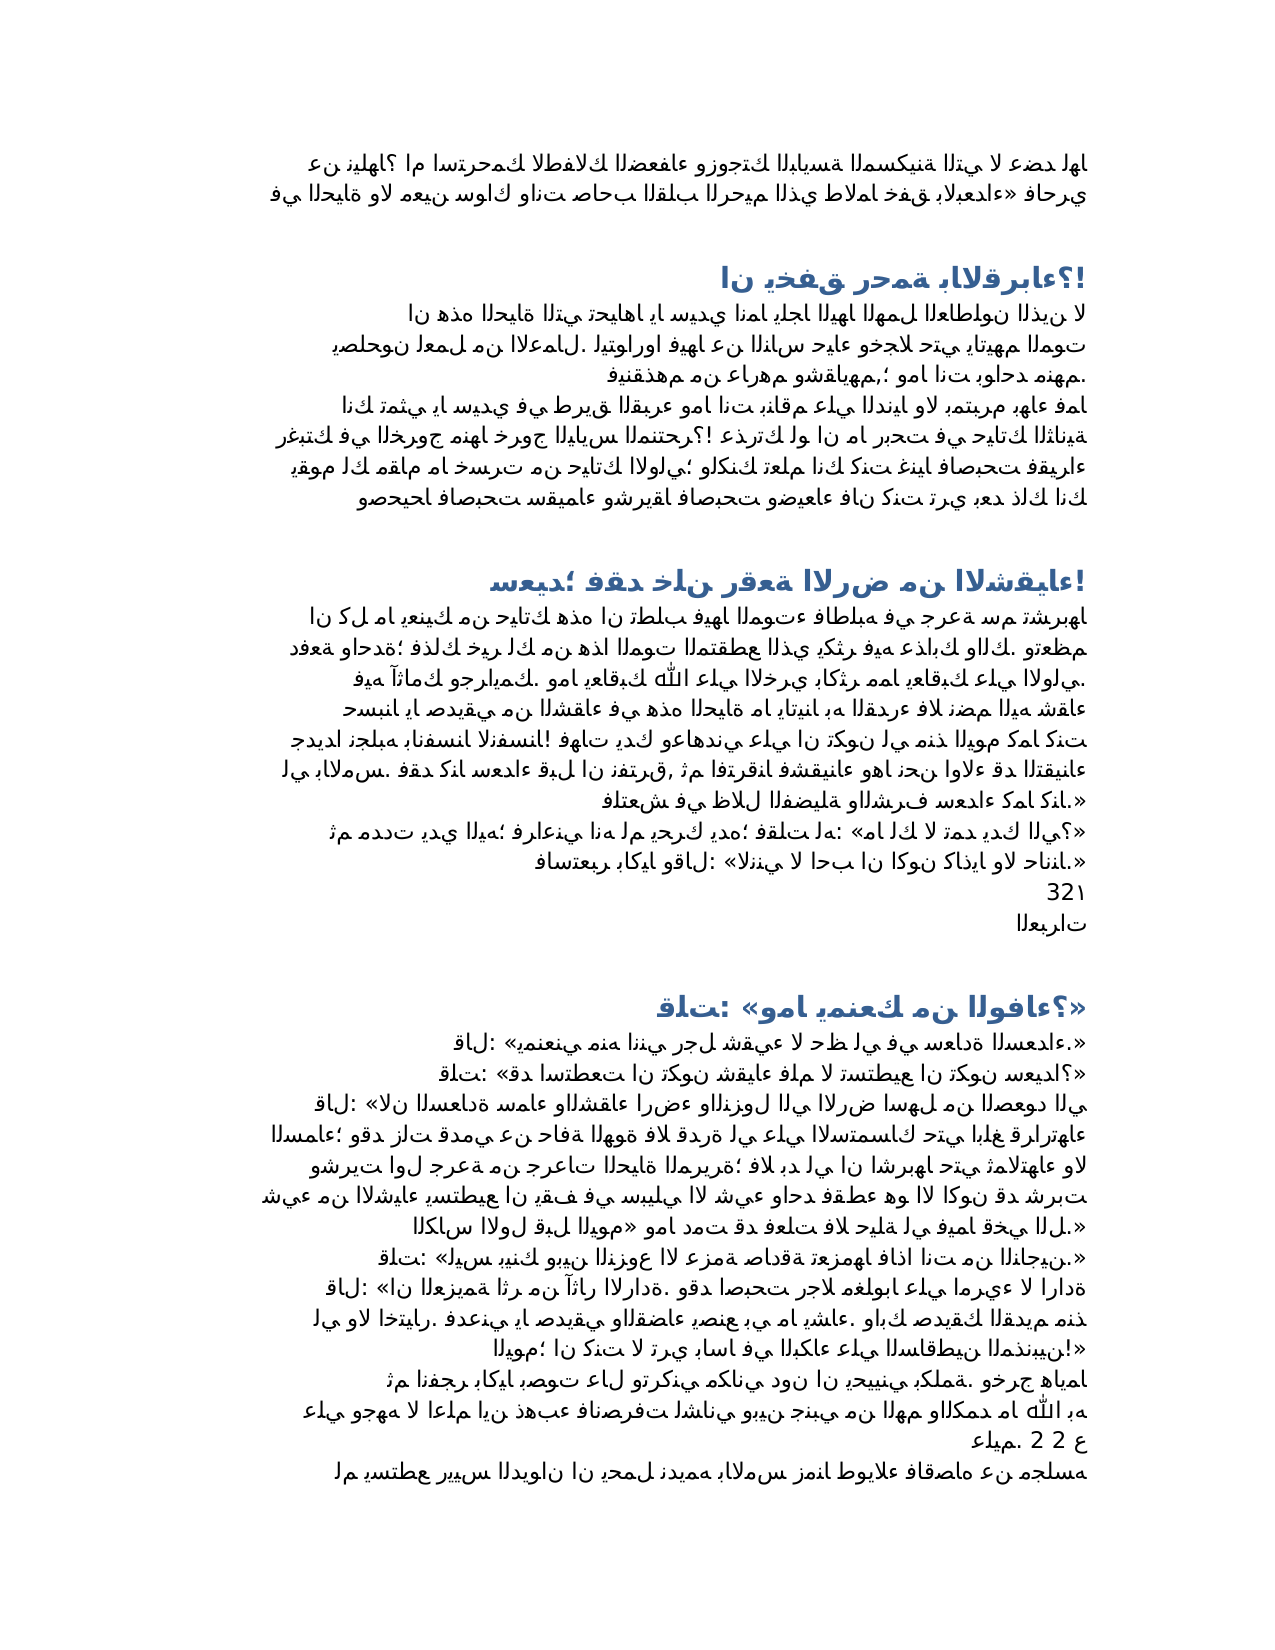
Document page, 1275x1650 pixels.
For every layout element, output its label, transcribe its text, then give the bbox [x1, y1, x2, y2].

text ﻻ ﻦﻳﺬﻟﺍ ﻥﻮﻠﻃﺎﻌﻟﺍ ﻞﻤﻬﻟﺍ ﺎﻬﻴﻟﺍ ﺎﺠﻠﻳ ﺎﻤﻧﺍ ﻱﺪﻴﺳ ﺎﻳ ﺎﻫﺎﻴﺤﺗ ﻲﺘﻟﺍ ﺓﺎﻴﺤﻟﺍ ﻩﺬﻫ ﻥﺍ ﺕﻮﻤﻟﺍ ﻢﻬﻴﺗﺎﻳ ﻲﺘﺣ ﻼﺠﺧﻭ ﺀﺎﻴﺣ ﺱﺎﻨﻟﺍ ﻦﻋ ﺎﻬﻴﻓ ﺍﻭﺭﺍﻮﺘﻴﻟ .ﻝﺎﻤﻋﻻﺍ ﻦﻣ ﻞﻤﻌﻟ ﻥﻮﺤﻠﺼﻳ .ﻢﻬﻨﻣ ﺪﺣﺍﻮﺑ ﺖﻧﺍ ﺎﻣﻭ ؛,ﻢﻬﻳﺎﻘﺷﻭ ﻢﻫﺭﺎﻋ ﻦﻣ ﻢﻫﺬﻘﻨﻴﻓ ﺎﻤﻓ ﺀﺎﻬﺑ ﻡﺮﺒﺘﻤﺑ ﻻﻭ ﺎﻴﻧﺪﻟﺍ ﻲﻠﻋ ﻢﻗﺎﻨﺑ ﺖﻧﺍ ﺎﻣﻭ ﺀﺮﺒﻘﻟﺍ ﻖﻳﺮﻃ ﻲﻓ ﻱﺪﻴﺳ ﺎﻳ ﻲﺜﻤﺗ ﻚﻧﺍ ﺔﻴﻧﺎﺜﻟﺍ ﻚﺗﺎﻴﺣ ﻲﻓ ﺖﺤﺑﺭ ﺎﻣ ﻥﺍ ﻮﻟ ﻚﺗﺭﺬﻋ !؟ﺮﺤﺘﻨﻤﻟﺍ ﺲﻳﺎﻴﻟﺍ ﺝﻭﺮﺧ ﺎﻬﻨﻣ ﺝﻭﺮﺨﻟﺍ ﻲﻓ ﻚﺘﺒﻏﺭ ﺀﺍﺮﻴﻘﻓ ﺖﺤﺒﺻﺎﻓ ﺎﻴﻨﻏ ﺖﻨﻛ ﻚﻧﺍ ﻢﻠﻌﺗ ﻚﻨﻜﻟﻭ ؛ﻲﻟﻭﻻﺍ ﻚﺗﺎﻴﺣ ﻦﻣ ﺕﺮﺴﺧ ﺎﻣ ﻡﺎﻘﻣ ﻚﻟ ﻡﻮﻘﻳ ﻚﻧﺍ ﻚﻟﺫ ﺪﻌﺑ ﻱﺮﺗ ﺖﻨﻛ ﻥﺎﻓ ﺀﺎﻌﻴﺿﻭ ﺖﺤﺒﺻﺎﻓ ﺎﻘﻳﺮﺷﻭ ﺀﺎﻤﻴﻘﺳ ﺖﺤﺒﺻﺎﻓ ﺎﺤﻴﺤﺻﻭ [187, 300, 1087, 511]
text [187, 1029, 1087, 1485]
subtitle !ﺀﺎﻴﻘﺷﻻﺍ ﻦﻣ ﺽﺭﻻﺍ ﺔﻌﻗﺭ ﻦﻠﺧ ﺪﻘﻓ ؛ﺪﻴﻌﺳ [187, 564, 1087, 598]
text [187, 150, 1087, 207]
text ﺎﻬﺑﺮﺸﺗ ﻢﺳ ﺔﻋﺮﺟ ﻲﻓ ﻪﺒﻠﻃﺎﻓ ﺀﺕﻮﻤﻟﺍ ﺎﻬﻴﻓ ﺐﻠﻄﺗ ﻥﺍ ﻩﺬﻫ ﻚﺗﺎﻴﺣ ﻦﻣ ﻚﻴﻨﻌﻳ ﺎﻣ ﻞﻛ ﻥﺍ ﻢﻈﻌﺗﻭ .ﻚﻟﺍﻭ ﻚﺑﺍﺬﻋ ﻪﻴﻓ ﺮﺜﻜﻳ ﻱﺬﻟﺍ ﻊﻄﻘﺘﻤﻟﺍ ﺕﻮﻤﻟﺍ ﺍﺬﻫ ﻦﻣ ﻚﻟ ﺮﻴﺧ ﻚﻟﺬﻓ ؛ﺓﺪﺣﺍﻭ ﺔﻌﻓﺩ .ﻲﻟﻭﻻﺍ ﻲﻠﻋ ﻚﺒﻗﺎﻌﻳ ﺎﻤﻣ ﺮﺜﻛﺎﺑ ﻱﺮﺧﻻﺍ ﻲﻠﻋ ﷲ ﻚﺒﻗﺎﻌﻳ ﺎﻣﻭ .ﻚﻤﻳﺍﺮﺟﻭ ﻚﻣﺎﺛﺁ ﻪﻴﻓ ﺀﺎﻘﺷ ﻪﻴﻟﺍ ﻢﻀﻧ ﻼﻓ ﺀﺭﺪﻘﻟﺍ ﻪﺑ ﺎﻨﻴﺗﺎﻳ ﺎﻣ ﺓﺎﻴﺤﻟﺍ ﻩﺬﻫ ﻲﻓ ﺀﺎﻘﺸﻟﺍ ﻦﻣ ﻲﻘﻳﺪﺻ ﺎﻳ ﺎﻨﺒﺴﺣ ﺖﻨﻛ ﺎﻤﻛ ﻡﻮﻴﻟﺍ ﺬﻨﻣ ﻲﻟ ﻥﻮﻜﺗ ﻥﺍ ﻲﻠﻋ ﻲﻧﺪﻫﺎﻋﻭ ﻙﺪﻳ ﺕﺎﻬﻓ !ﺎﻨﺴﻔﻧﻻ ﺎﻨﺴﻔﻧﺎﺑ ﻪﺒﻠﺠﻧ ﺍﺪﻳﺪﺟ ﺀﺎﻨﻴﻘﺘﻟﺍ ﺪﻗ ﺀﻻﻭﺍ ﻦﺤﻧ ﺎﻫﻭ ﺀﺎﻨﻴﻘﺸﻓ ﺎﻨﻗﺮﺘﻓﺍ ﻢﺛ ,ﻕﺮﺘﻔﻧ ﻥﺍ ﻞﺒﻗ ﺀﺍﺪﻌﺳ ﺎﻨﻛ ﺪﻘﻓ .ﺲﻣﻻﺎﺑ ﻲﻟ «.ﺎﻨﻛ ﺎﻤﻛ ﺀﺍﺪﻌﺳ ﻑﺮﺸﻟﺍﻭ ﺔﻠﻴﻀﻔﻟﺍ ﻝﻼﻇ ﻲﻓ ﺶﻌﺘﻠﻓ «؟ﻲﻟﺍ ﻙﺪﻳ ﺪﻤﺗ ﻻ ﻚﻟ ﺎﻣ» :ﻪﻟ ﺖﻠﻘﻓ ؛ﻩﺪﻳ ﻙﺮﺤﻳ ﻢﻟ ﻪﻧﺍ ﻲﻨﻋﺍﺮﻓ ؛ﻪﻴﻟﺍ ﻱﺪﻳ ﺕﺩﺪﻣ ﻢﺛ «.ﺎﻨﻧﺎﺣ ﻻﻭ ﺎﻳﺫﺎﻛ ﻥﻮﻛﺍ ﻥﺍ ﺐﺣﺍ ﻻ ﻲﻨﻧﻻ» :ﻝﺎﻗﻭ ﺎﻴﻛﺎﺑ ﺮﺒﻌﺘﺳﺎﻓ 32١ ﺕﺍﺮﺒﻌﻟﺍ [187, 603, 1087, 936]
subtitle !؟ﺀﺎﺑﺮﻗﻻﺎﺑ ﺔﻤﺣﺭ ﻖﻔﺨﻳ ﻥﺍ [187, 261, 1087, 295]
subtitle «؟ﺀﺎﻓﻮﻟﺍ ﻦﻣ ﻚﻌﻨﻤﻳ ﺎﻣﻭ» :ﺖﻠﻗ [187, 990, 1087, 1024]
